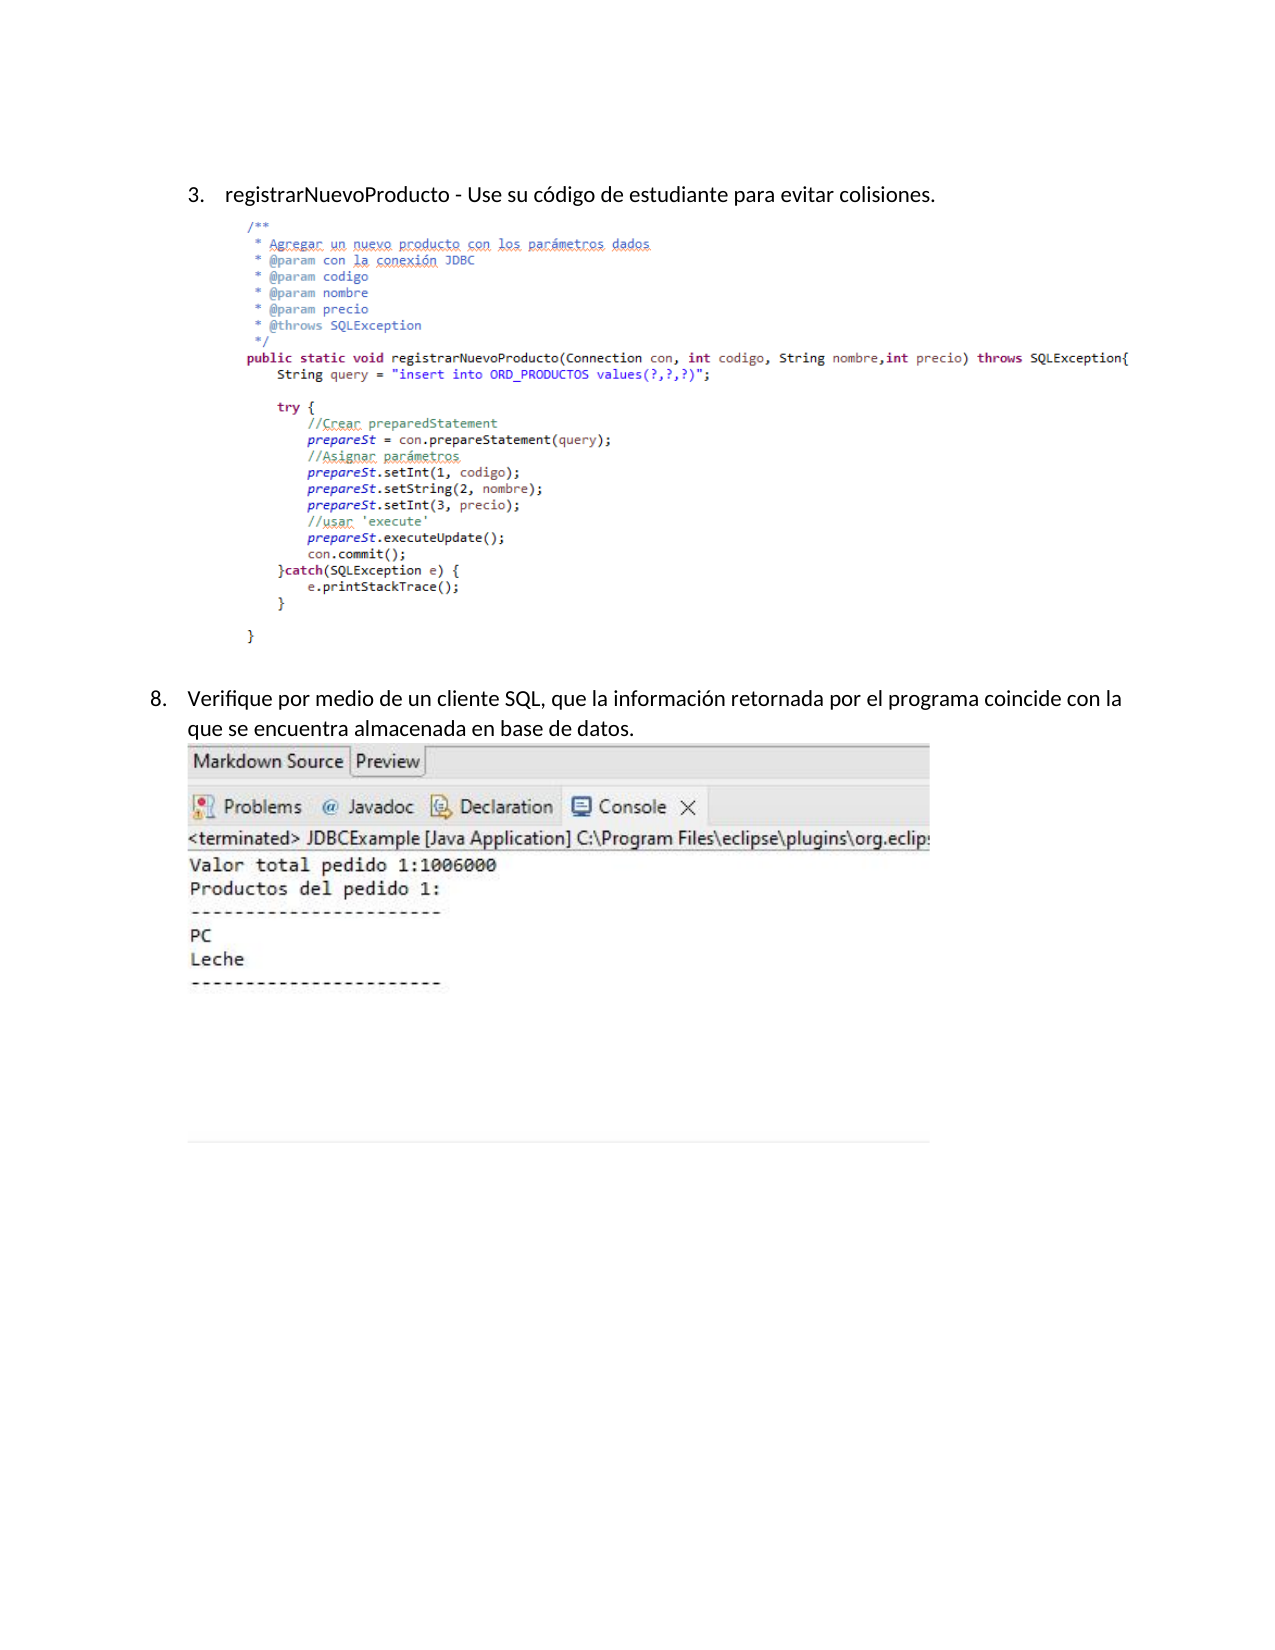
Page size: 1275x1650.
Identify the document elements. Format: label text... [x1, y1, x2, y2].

list Verifique por medio de un cliente SQL, que la información retornada por el programa coincide con la que se encuentra almacenada en base de datos. [150, 684, 1125, 742]
list registrarNuevoProducto - Use su código de estudiante para evitar colisiones. [187, 180, 1125, 208]
picture [187, 743, 930, 1143]
picture [225, 209, 1200, 653]
